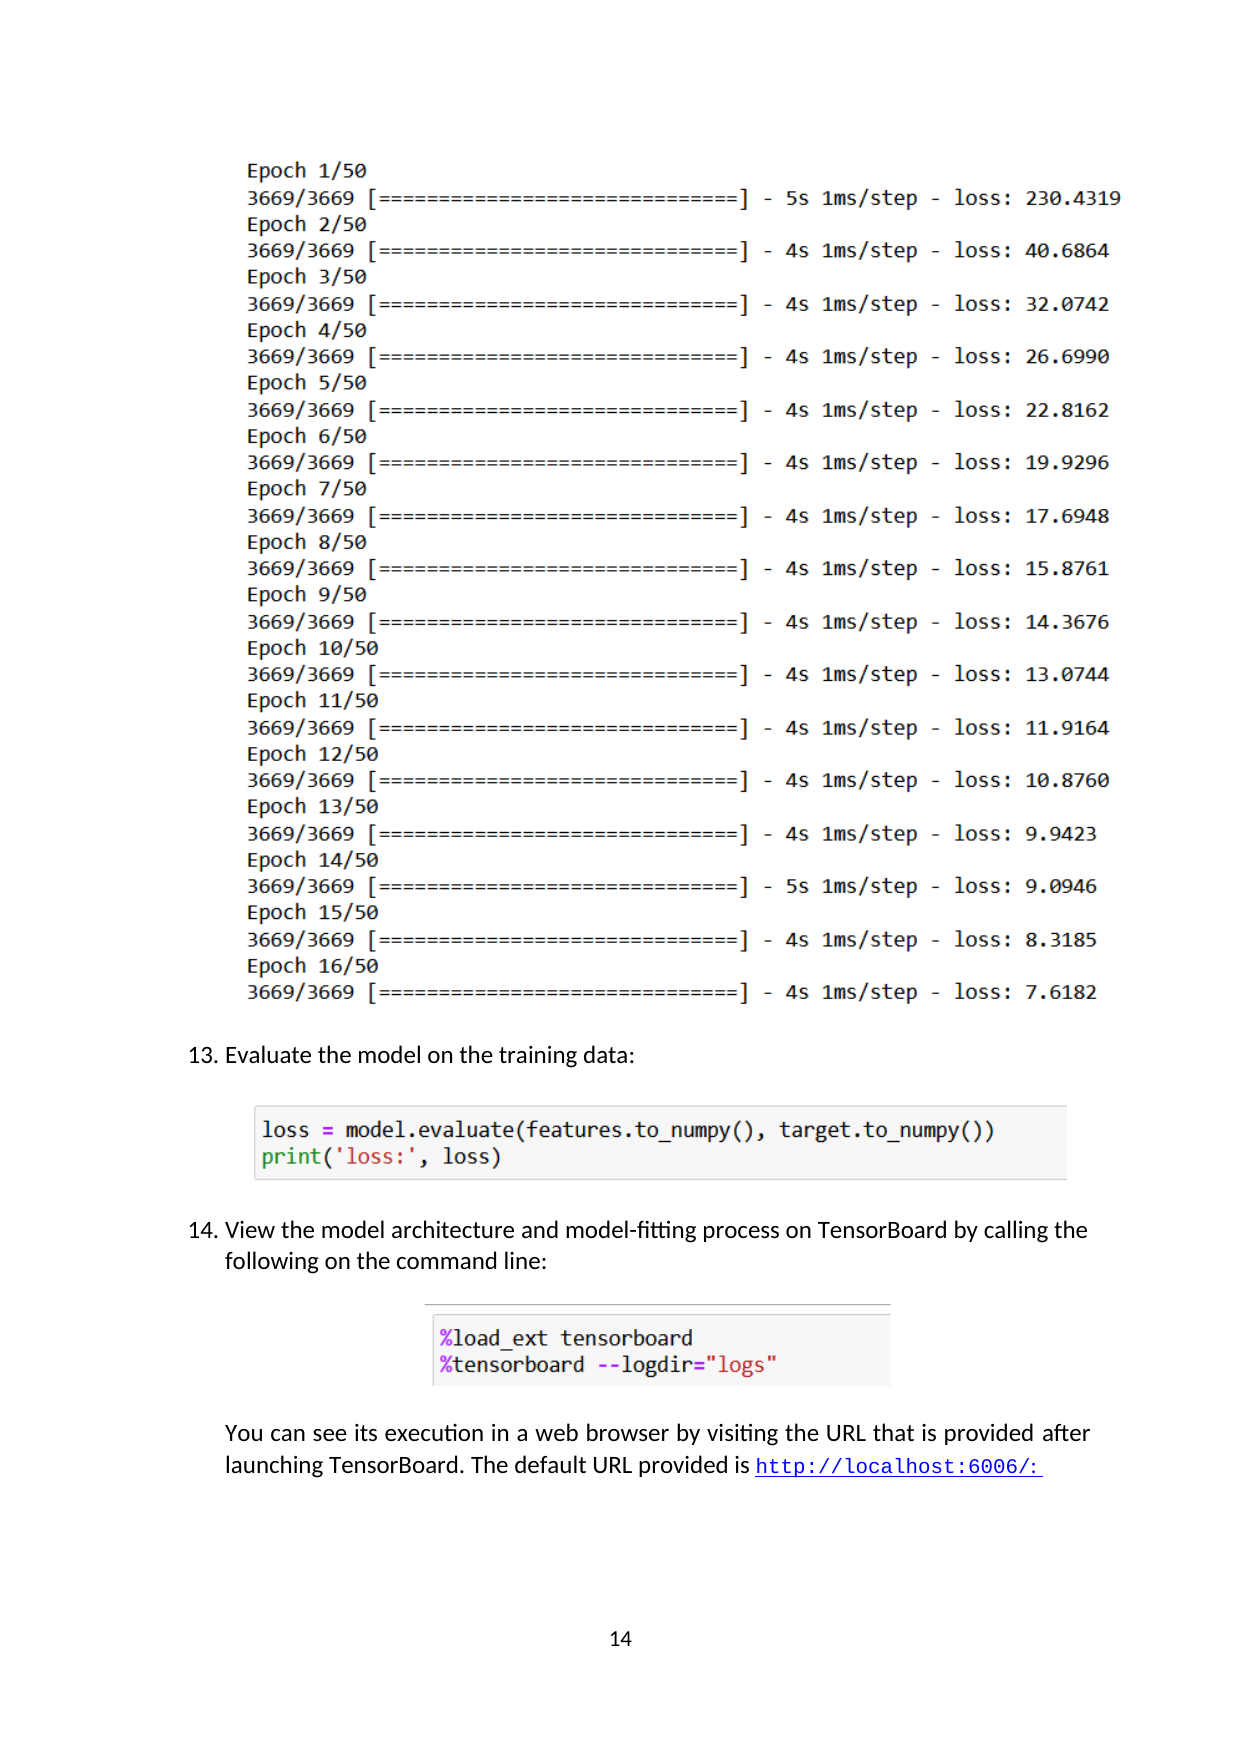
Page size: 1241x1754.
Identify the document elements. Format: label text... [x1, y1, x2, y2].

picture [248, 1098, 1067, 1184]
picture [424, 1304, 891, 1386]
list Evaluate the model on the training data: [187, 1039, 1090, 1069]
list You can see its execution in a web browser by visiting the URL that is provided after launching TensorBoard. The default URL provided is http://localhost:6006/: [225, 1417, 1090, 1480]
picture [225, 150, 1166, 1009]
list View the model architecture and model-fitting process on TensorBoard by calling the following on the command line: [187, 1214, 1090, 1276]
